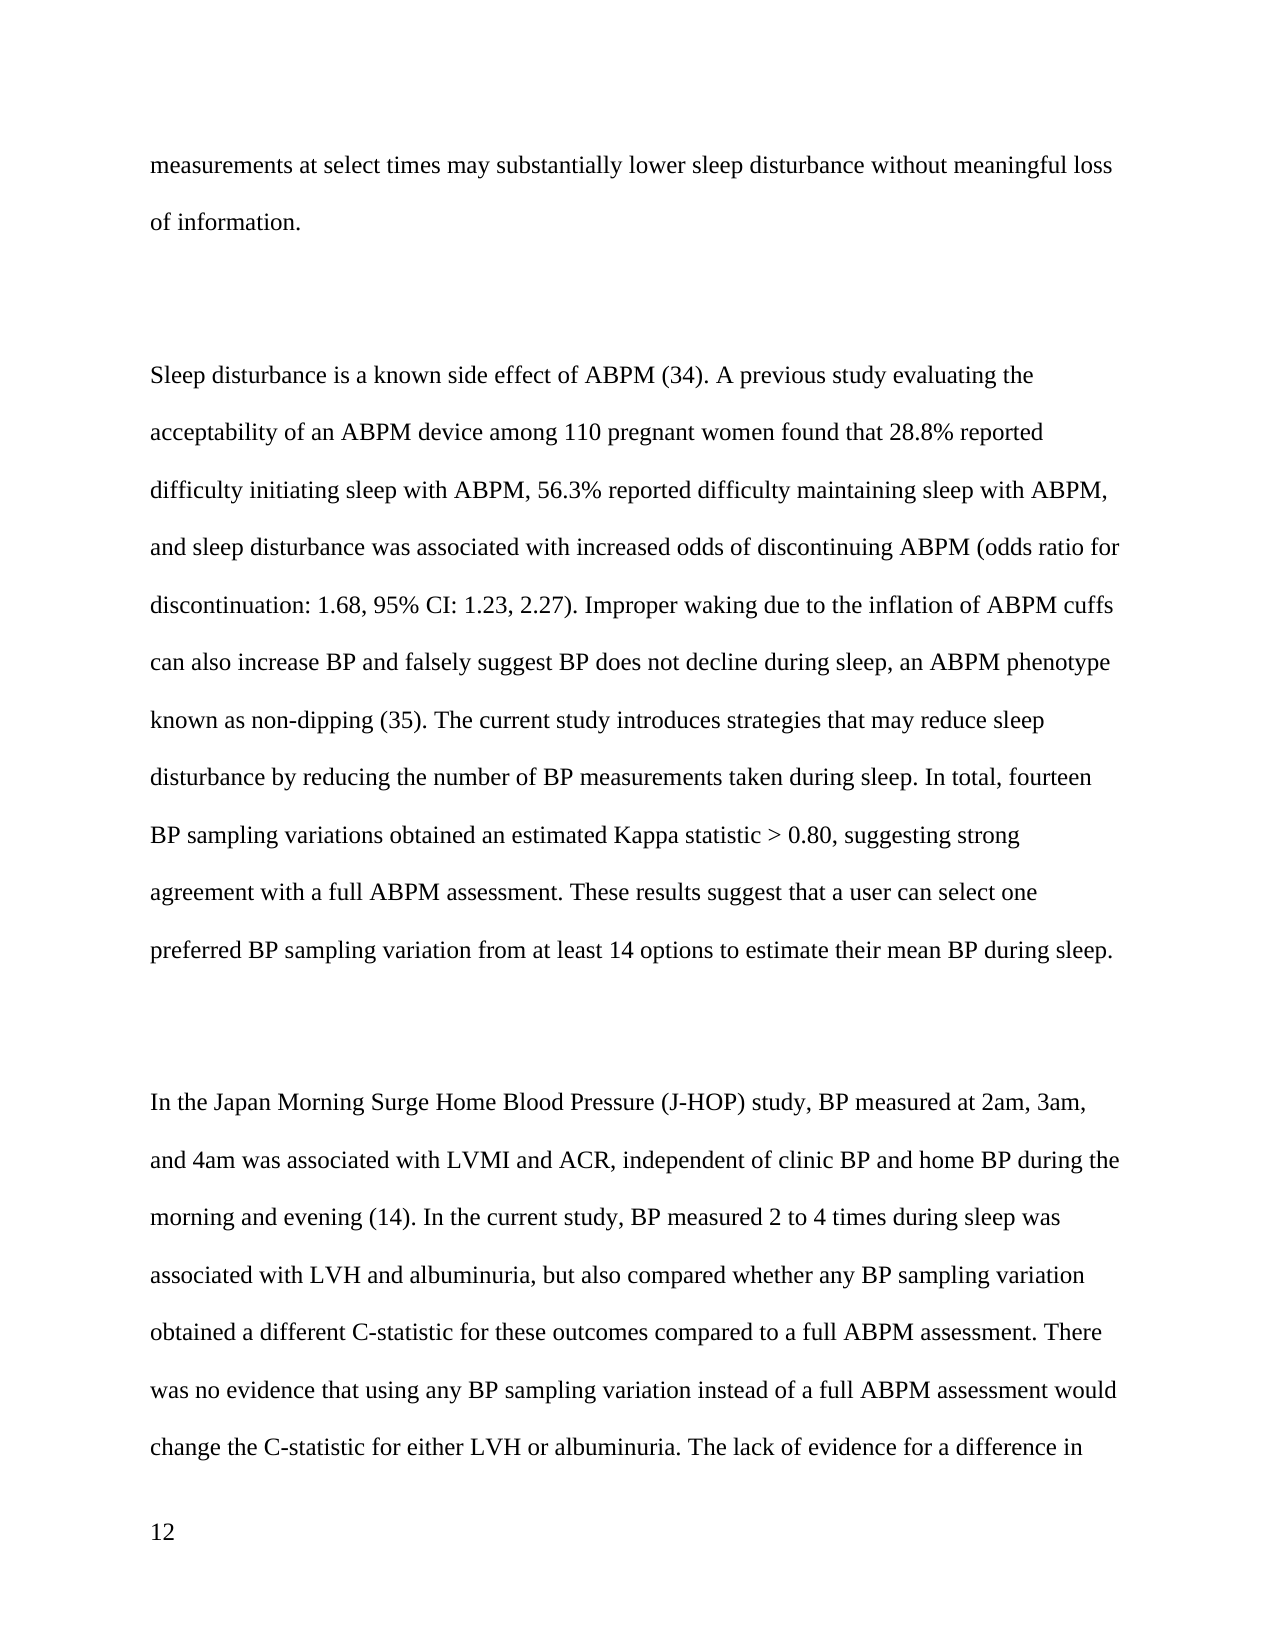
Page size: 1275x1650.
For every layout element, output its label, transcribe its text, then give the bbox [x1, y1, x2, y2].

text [150, 150, 1125, 236]
text Sleep disturbance is a known side effect of ABPM (34). A previous study evaluating the acceptability of an ABPM device among 110 pregnant women found that 28.8% reported difficulty initiating sleep with ABPM, 56.3% reported difficulty maintaining sleep with ABPM, and sleep disturbance was associated with increased odds of discontinuing ABPM (odds ratio for discontinuation: 1.68, 95% CI: 1.23, 2.27). Improper waking due to the inflation of ABPM cuffs can also increase BP and falsely suggest BP does not decline during sleep, an ABPM phenotype known as non-dipping (35). The current study introduces strategies that may reduce sleep disturbance by reducing the number of BP measurements taken during sleep. In total, fourteen BP sampling variations obtained an estimated Kappa statistic > 0.80, suggesting strong agreement with a full ABPM assessment. These results suggest that a user can select one preferred BP sampling variation from at least 14 options to estimate their mean BP during sleep. [150, 360, 1125, 964]
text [150, 1087, 1125, 1461]
